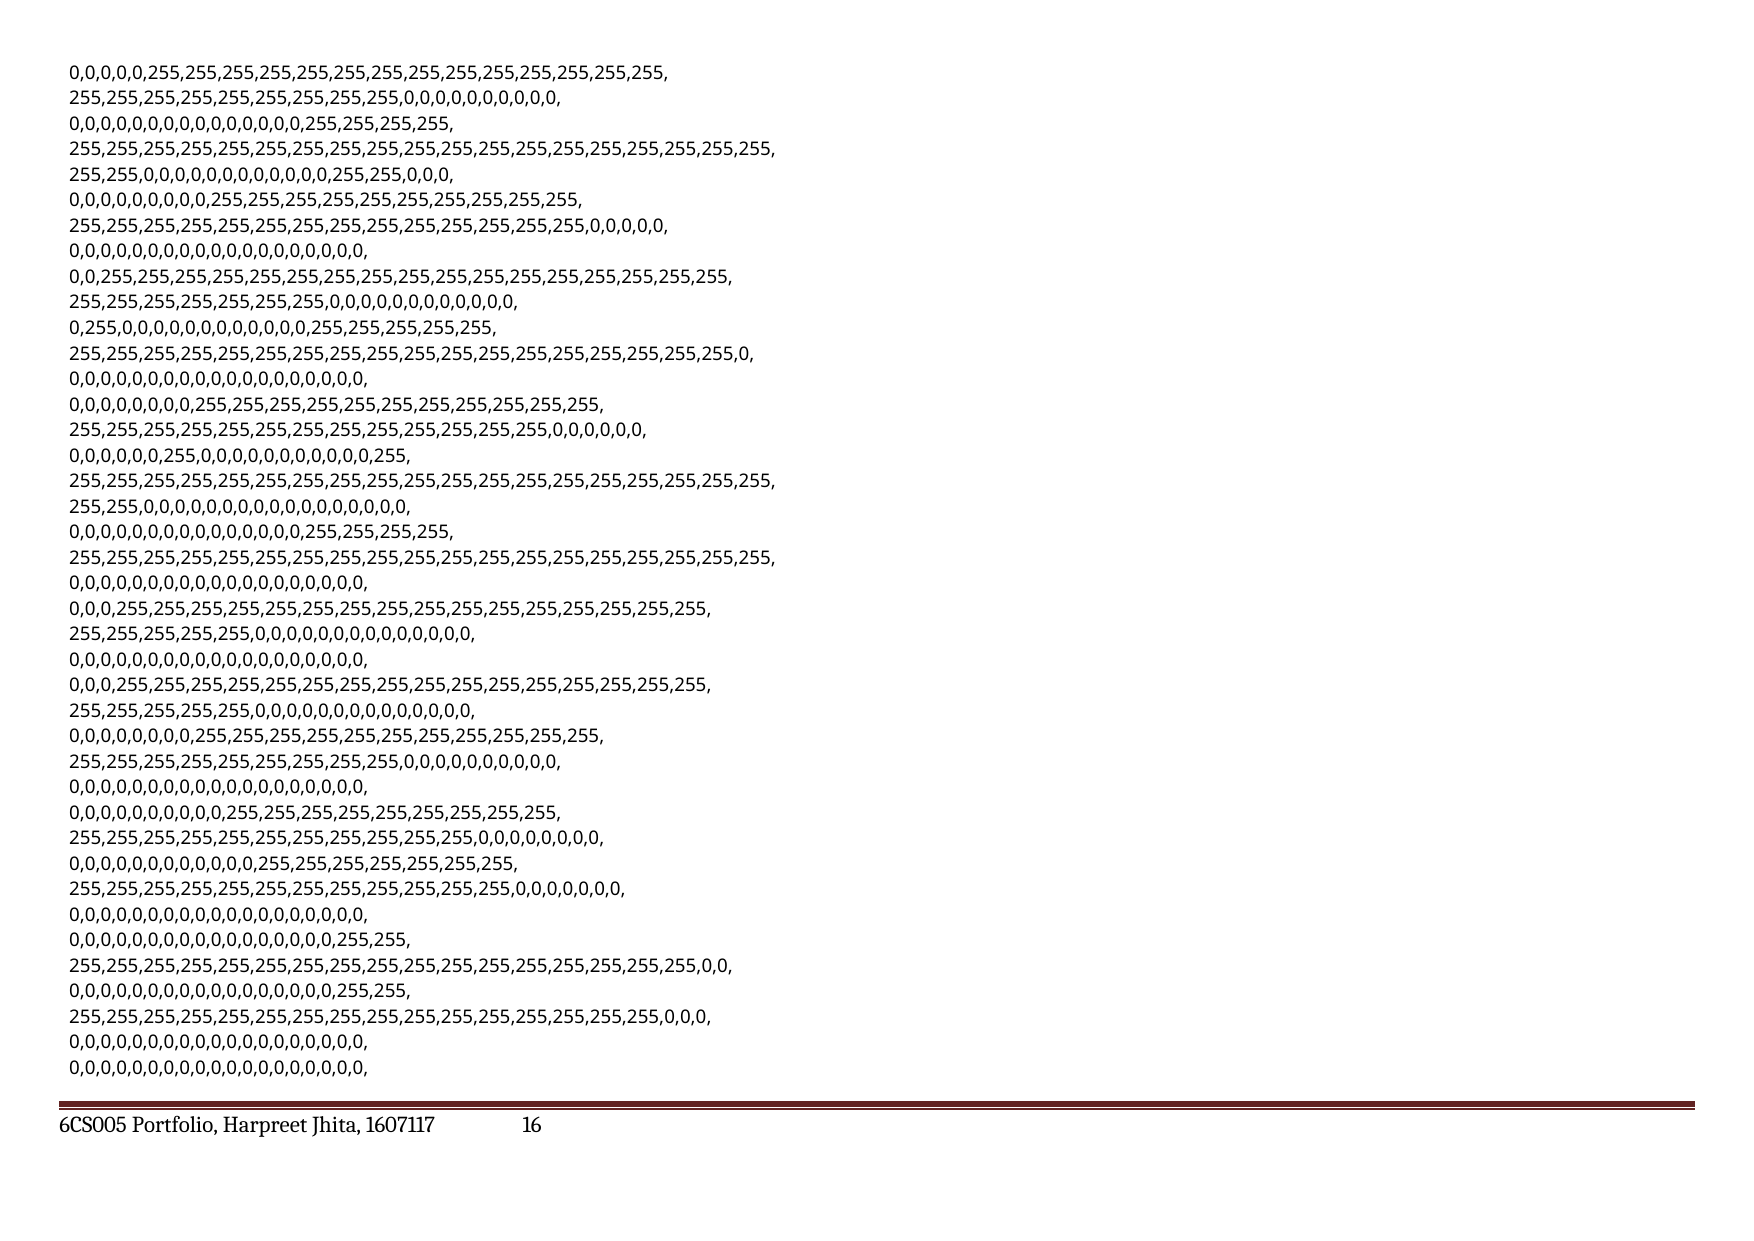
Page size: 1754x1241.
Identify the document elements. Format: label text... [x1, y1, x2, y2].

text 0,0,0,0,0,0,0,0,0,0,0,0,0,0,0,0,0,0,0, [59, 569, 1695, 595]
text 255,255,255,255,255,255,255,255,255,255,255,0,0,0,0,0,0,0,0, [59, 825, 1695, 850]
text 0,255,0,0,0,0,0,0,0,0,0,0,0,0,255,255,255,255,255, [59, 314, 1695, 340]
text 0,0,0,0,0,0,0,0,0,0,0,0,0,0,0,0,0,0,0, [59, 646, 1695, 672]
text 0,0,0,0,0,0,0,0,0,0,0,0,0,0,0,0,0,0,0, [59, 1054, 1695, 1080]
text 255,255,0,0,0,0,0,0,0,0,0,0,0,0,255,255,0,0,0, [59, 161, 1695, 187]
text 0,0,0,0,0,0,0,0,0,0,0,0,0,0,0,255,255,255,255, [59, 110, 1695, 136]
text 255,255,255,255,255,255,255,255,255,255,255,255,255,255,255,255,255,255,255, [59, 467, 1695, 493]
text 0,0,0,0,0,0,0,0,0,0,0,0,255,255,255,255,255,255,255, [59, 850, 1695, 876]
text 255,255,255,255,255,255,255,255,255,255,255,255,255,255,255,255,255,255,0, [59, 340, 1695, 365]
text 0,0,0,0,0,0,0,0,0,0,0,0,0,0,0,0,0,0,0, [59, 1029, 1695, 1054]
text 0,0,0,0,0,0,0,0,0,0,0,0,0,0,0,0,0,255,255, [59, 978, 1695, 1003]
text 0,0,0,0,0,0,0,0,0,0,0,0,0,0,0,0,0,0,0, [59, 238, 1695, 263]
text 0,0,0,0,0,0,0,0,0,0,0,0,0,0,0,255,255,255,255, [59, 518, 1695, 544]
text 255,255,255,255,255,255,255,255,255,255,255,255,255,255,255,255,255,255,255, [59, 136, 1695, 161]
text 0,0,0,0,0,255,255,255,255,255,255,255,255,255,255,255,255,255,255, [59, 59, 1695, 84]
text 255,255,255,255,255,255,255,255,255,0,0,0,0,0,0,0,0,0,0, [59, 84, 1695, 110]
text 0,0,0,255,255,255,255,255,255,255,255,255,255,255,255,255,255,255,255, [59, 672, 1695, 697]
text 0,0,0,0,0,0,0,0,255,255,255,255,255,255,255,255,255,255,255, [59, 723, 1695, 748]
text 255,255,255,255,255,255,255,255,255,0,0,0,0,0,0,0,0,0,0, [59, 748, 1695, 774]
text 0,0,0,255,255,255,255,255,255,255,255,255,255,255,255,255,255,255,255, [59, 595, 1695, 621]
text 255,255,255,255,255,0,0,0,0,0,0,0,0,0,0,0,0,0,0, [59, 697, 1695, 723]
text 255,255,255,255,255,255,255,255,255,255,255,255,0,0,0,0,0,0,0, [59, 876, 1695, 901]
text 0,0,0,0,0,0,0,0,255,255,255,255,255,255,255,255,255,255,255, [59, 391, 1695, 416]
text 0,0,0,0,0,0,0,0,0,0,0,0,0,0,0,0,0,0,0, [59, 774, 1695, 799]
text 0,0,0,0,0,0,0,0,0,0,255,255,255,255,255,255,255,255,255, [59, 799, 1695, 825]
text 0,0,255,255,255,255,255,255,255,255,255,255,255,255,255,255,255,255,255, [59, 263, 1695, 289]
text 255,255,255,255,255,255,255,255,255,255,255,255,255,255,255,255,0,0,0, [59, 1003, 1695, 1029]
text 0,0,0,0,0,0,255,0,0,0,0,0,0,0,0,0,0,0,255, [59, 442, 1695, 467]
text 255,255,255,255,255,255,255,255,255,255,255,255,255,0,0,0,0,0,0, [59, 416, 1695, 442]
text 0,0,0,0,0,0,0,0,0,0,0,0,0,0,0,0,0,0,0, [59, 901, 1695, 927]
text 255,255,255,255,255,255,255,255,255,255,255,255,255,255,255,255,255,255,255, [59, 544, 1695, 569]
text 0,0,0,0,0,0,0,0,0,255,255,255,255,255,255,255,255,255,255, [59, 187, 1695, 212]
text 255,255,255,255,255,0,0,0,0,0,0,0,0,0,0,0,0,0,0, [59, 621, 1695, 646]
text 255,255,255,255,255,255,255,255,255,255,255,255,255,255,0,0,0,0,0, [59, 212, 1695, 238]
text 255,255,0,0,0,0,0,0,0,0,0,0,0,0,0,0,0,0,0, [59, 493, 1695, 518]
text 0,0,0,0,0,0,0,0,0,0,0,0,0,0,0,0,0,255,255, [59, 927, 1695, 952]
text 255,255,255,255,255,255,255,0,0,0,0,0,0,0,0,0,0,0,0, [59, 289, 1695, 314]
text 255,255,255,255,255,255,255,255,255,255,255,255,255,255,255,255,255,0,0, [59, 952, 1695, 978]
text 0,0,0,0,0,0,0,0,0,0,0,0,0,0,0,0,0,0,0, [59, 365, 1695, 391]
